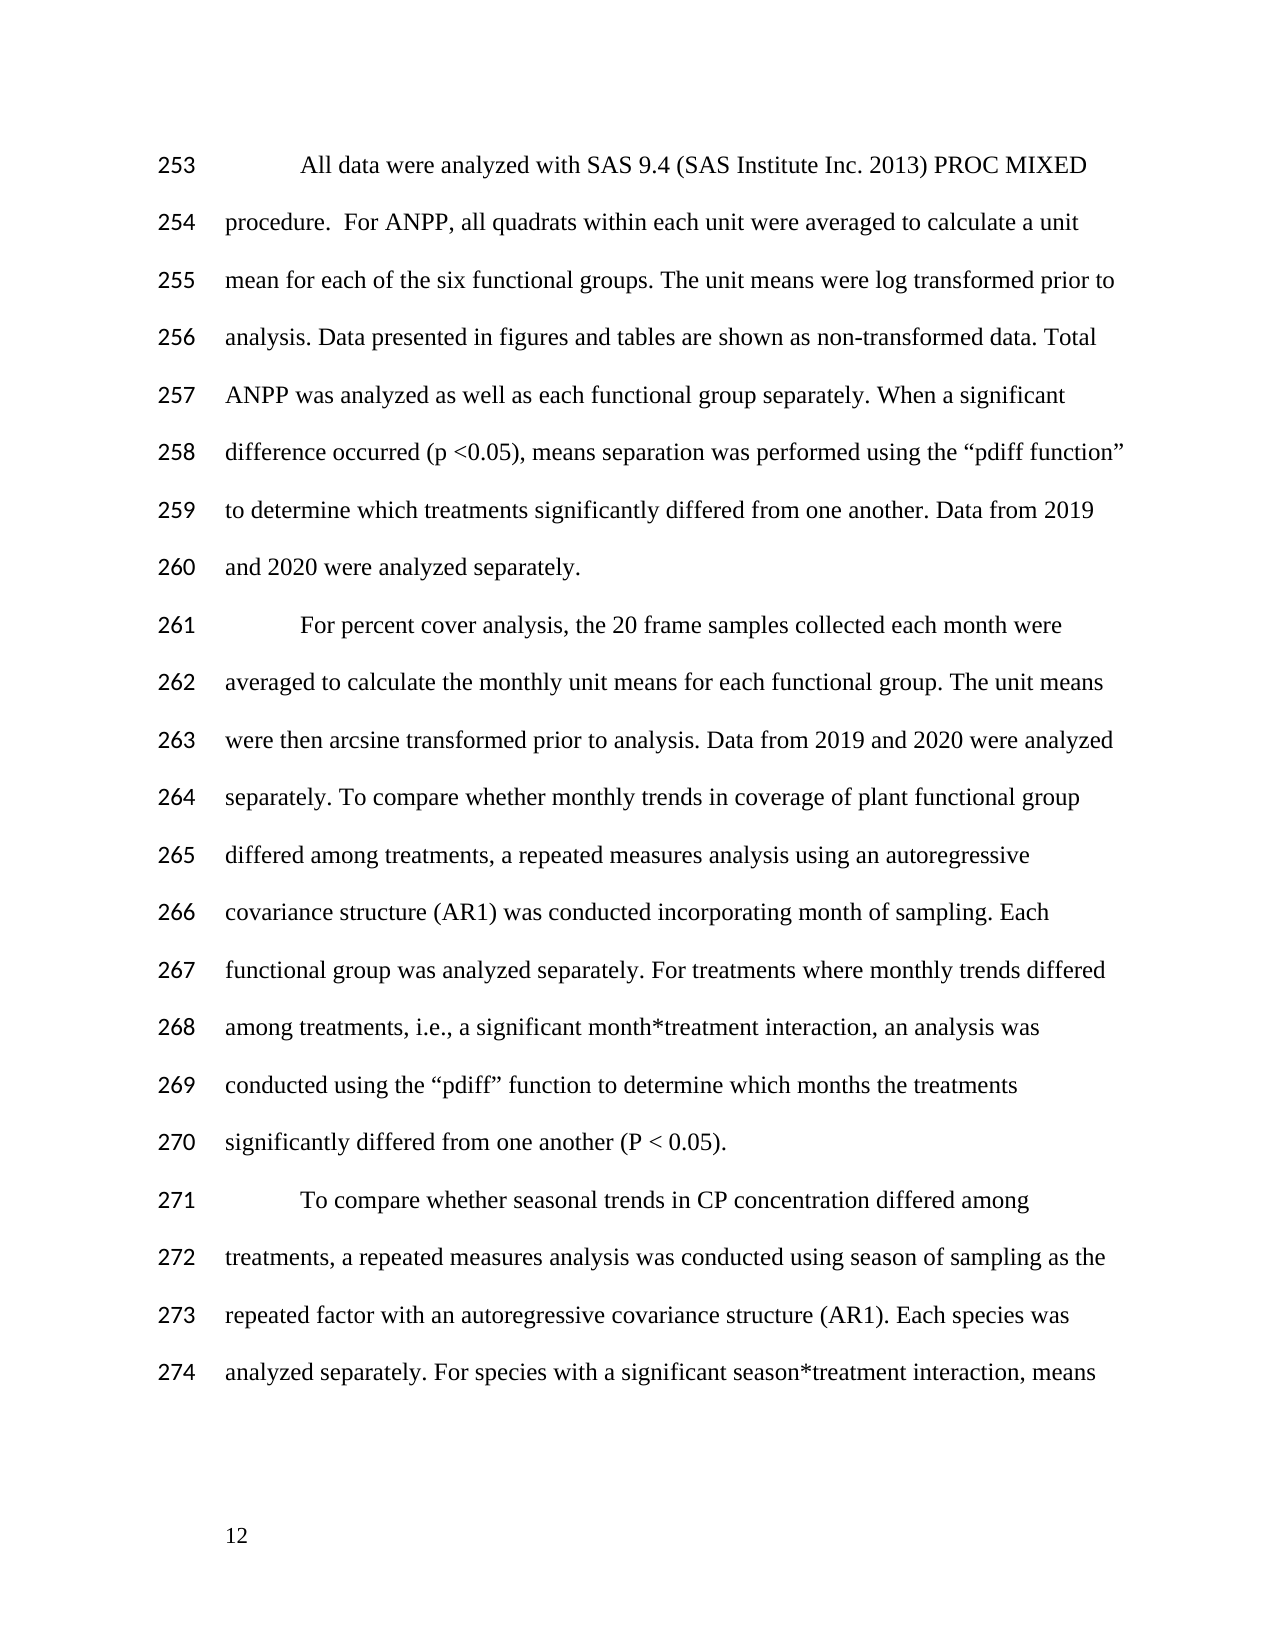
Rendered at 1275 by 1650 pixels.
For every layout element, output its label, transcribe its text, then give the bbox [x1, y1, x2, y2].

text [225, 1185, 1125, 1386]
text All data were analyzed with SAS 9.4 (SAS Institute Inc. 2013) PROC MIXED procedure. For ANPP, all quadrats within each unit were averaged to calculate a unit mean for each of the six functional groups. The unit means were log transformed prior to analysis. Data presented in figures and tables are shown as non-transformed data. Total ANPP was analyzed as well as each functional group separately. When a significant difference occurred (p <0.05), means separation was performed using the “pdiff function” to determine which treatments significantly differed from one another. Data from 2019 and 2020 were analyzed separately. [225, 150, 1125, 581]
text For percent cover analysis, the 20 frame samples collected each month were averaged to calculate the monthly unit means for each functional group. The unit means were then arcsine transformed prior to analysis. Data from 2019 and 2020 were analyzed separately. To compare whether monthly trends in coverage of plant functional group differed among treatments, a repeated measures analysis using an autoregressive covariance structure (AR1) was conducted incorporating month of sampling. Each functional group was analyzed separately. For treatments where monthly trends differed among treatments, i.e., a significant month*treatment interaction, an analysis was conducted using the “pdiff” function to determine which months the treatments significantly differed from one another (P < 0.05). [225, 610, 1125, 1156]
